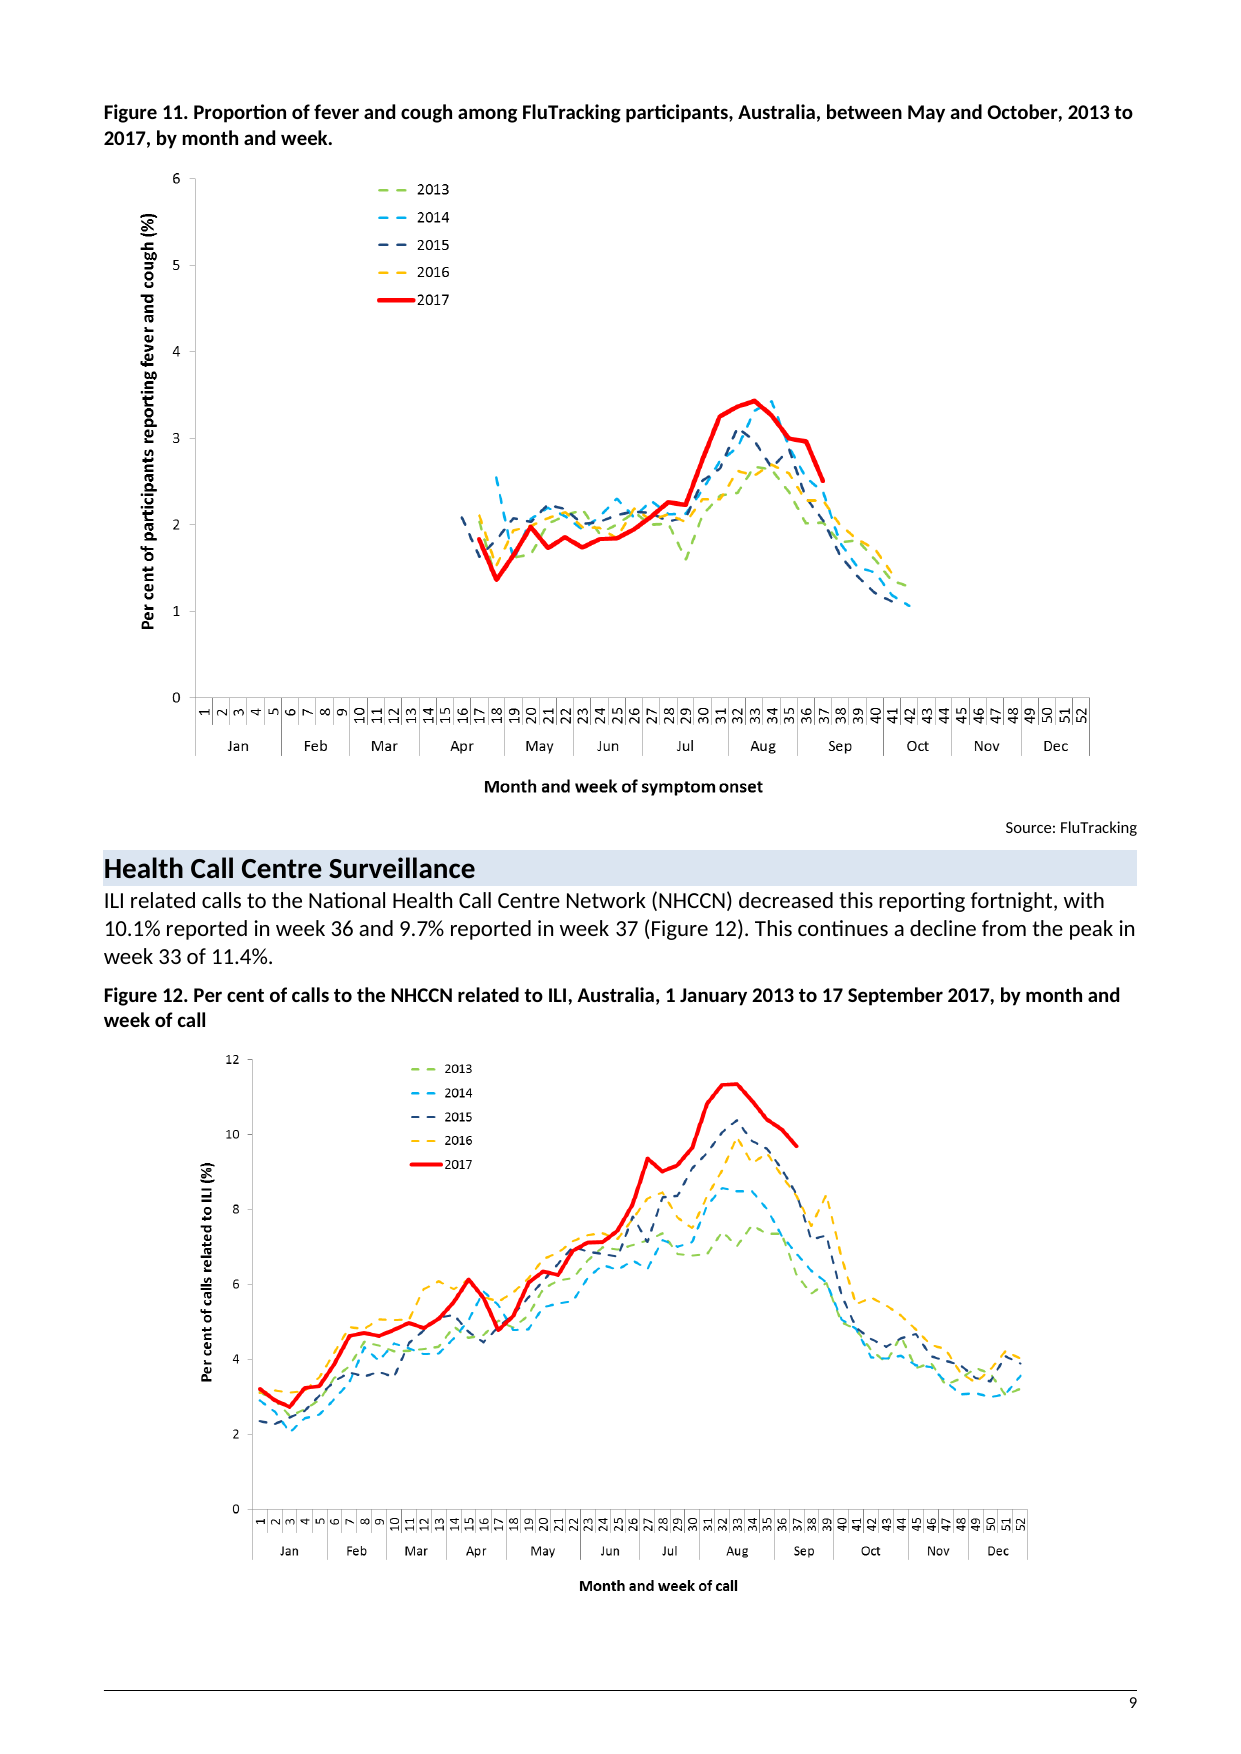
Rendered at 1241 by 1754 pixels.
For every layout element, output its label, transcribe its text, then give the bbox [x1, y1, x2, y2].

text ILI related calls to the National Health Call Centre Network (NHCCN) decreased this reporting fortnight, with 10.1% reported in week 36 and 9.7% reported in week 37 (Figure 12). This continues a decline from the peak in week 33 of 11.4%. [103, 886, 1137, 970]
text Figure 12. Per cent of calls to the NHCCN related to ILI, Australia, 1 January 2013 to 17 September 2017, by month and week of call [103, 982, 1137, 1033]
text Figure 11. Proportion of fever and cough among FluTracking participants, Australia, between May and October, 2013 to 2017, by month and week. [103, 99, 1137, 150]
picture [128, 162, 1112, 805]
subtitle Health Call Centre Surveillance [103, 850, 1137, 886]
picture [194, 1045, 1047, 1602]
text Source: FluTracking [103, 817, 1137, 838]
